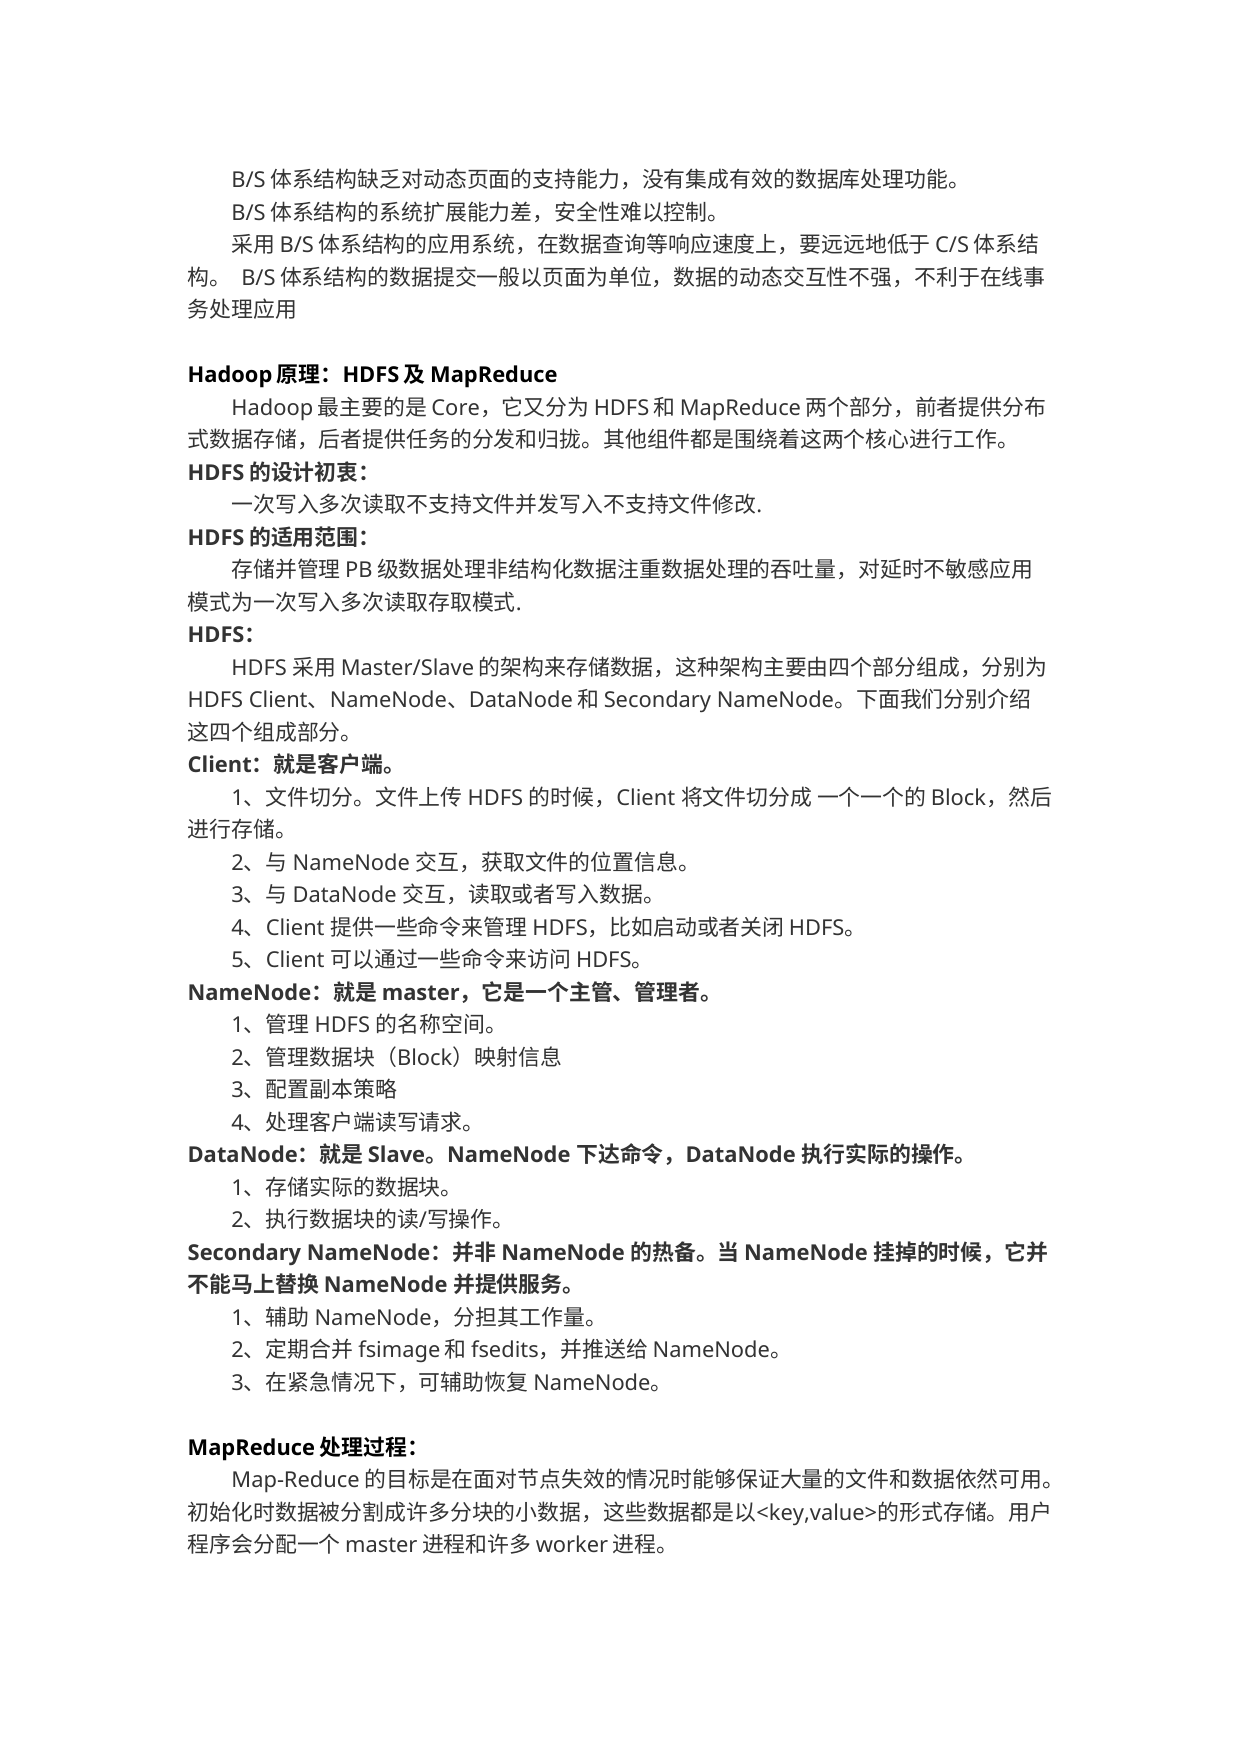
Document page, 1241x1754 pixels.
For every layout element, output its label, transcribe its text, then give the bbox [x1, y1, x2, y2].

text 2、执行数据块的读/写操作。 [187, 1202, 1053, 1234]
text 1、文件切分。文件上传 HDFS 的时候，Client 将文件切分成 一个一个的Block，然后进行存储。 [187, 779, 1053, 844]
text 1、管理 HDFS 的名称空间。 [187, 1007, 1053, 1039]
text 初始化时数据被分割成许多分块的小数据，这些数据都是以<key,value>的形式存储。用户程序会分配一个master进程和许多worker进程。 [187, 1494, 1053, 1559]
text 2、定期合并 fsimage和fsedits，并推送给NameNode。 [187, 1332, 1053, 1364]
text 存储并管理PB级数据处理非结构化数据注重数据处理的吞吐量，对延时不敏感应用模式为一次写入多次读取存取模式. [187, 552, 1053, 617]
text 2、管理数据块（Block）映射信息 [187, 1039, 1053, 1072]
text B/S体系结构的系统扩展能力差，安全性难以控制。 [187, 194, 1053, 227]
text 3、在紧急情况下，可辅助恢复 NameNode。 [187, 1364, 1053, 1397]
text 1、辅助 NameNode，分担其工作量。 [187, 1299, 1053, 1332]
text Hadoop最主要的是Core，它又分为HDFS和MapReduce两个部分，前者提供分布式数据存储，后者提供任务的分发和归拢。其他组件都是围绕着这两个核心进行工作。 [187, 389, 1053, 454]
text HDFS的设计初衷： [187, 454, 1053, 487]
text 4、处理客户端读写请求。 [187, 1104, 1053, 1137]
text 2、与 NameNode 交互，获取文件的位置信息。 [187, 844, 1053, 877]
text 3、配置副本策略 [187, 1072, 1053, 1104]
text HDFS： [187, 617, 1053, 649]
text 5、Client 可以通过一些命令来访问 HDFS。 [187, 942, 1053, 974]
text Client：就是客户端。 [187, 747, 1053, 779]
text 1、存储实际的数据块。 [187, 1169, 1053, 1202]
text HDFS 采用Master/Slave的架构来存储数据，这种架构主要由四个部分组成，分别为HDFS Client、NameNode、DataNode和Secondary NameNode。下面我们分别介绍这四个组成部分。 [187, 649, 1053, 747]
text B/S体系结构缺乏对动态页面的支持能力，没有集成有效的数据库处理功能。 [187, 162, 1053, 194]
text 4、Client 提供一些命令来管理 HDFS，比如启动或者关闭HDFS。 [187, 909, 1053, 942]
text 采用B/S体系结构的应用系统，在数据查询等响应速度上，要远远地低于C/S体系结构。 B/S体系结构的数据提交一般以页面为单位，数据的动态交互性不强，不利于在线事务处理应用 [187, 227, 1053, 324]
text 一次写入多次读取不支持文件并发写入不支持文件修改. [187, 487, 1053, 519]
text HDFS的适用范围： [187, 519, 1053, 552]
text Map-Reduce的目标是在面对节点失效的情况时能够保证大量的文件和数据依然可用。 [187, 1462, 1053, 1494]
subtitle Hadoop原理：HDFS及MapReduce [187, 357, 1053, 389]
subtitle MapReduce处理过程： [187, 1429, 1053, 1462]
text NameNode：就是 master，它是一个主管、管理者。 [187, 974, 1053, 1007]
text DataNode：就是Slave。NameNode 下达命令，DataNode 执行实际的操作。 [187, 1137, 1053, 1169]
text Secondary NameNode：并非 NameNode 的热备。当NameNode 挂掉的时候，它并不能马上替换 NameNode 并提供服务。 [187, 1234, 1053, 1299]
text 3、与 DataNode 交互，读取或者写入数据。 [187, 877, 1053, 909]
